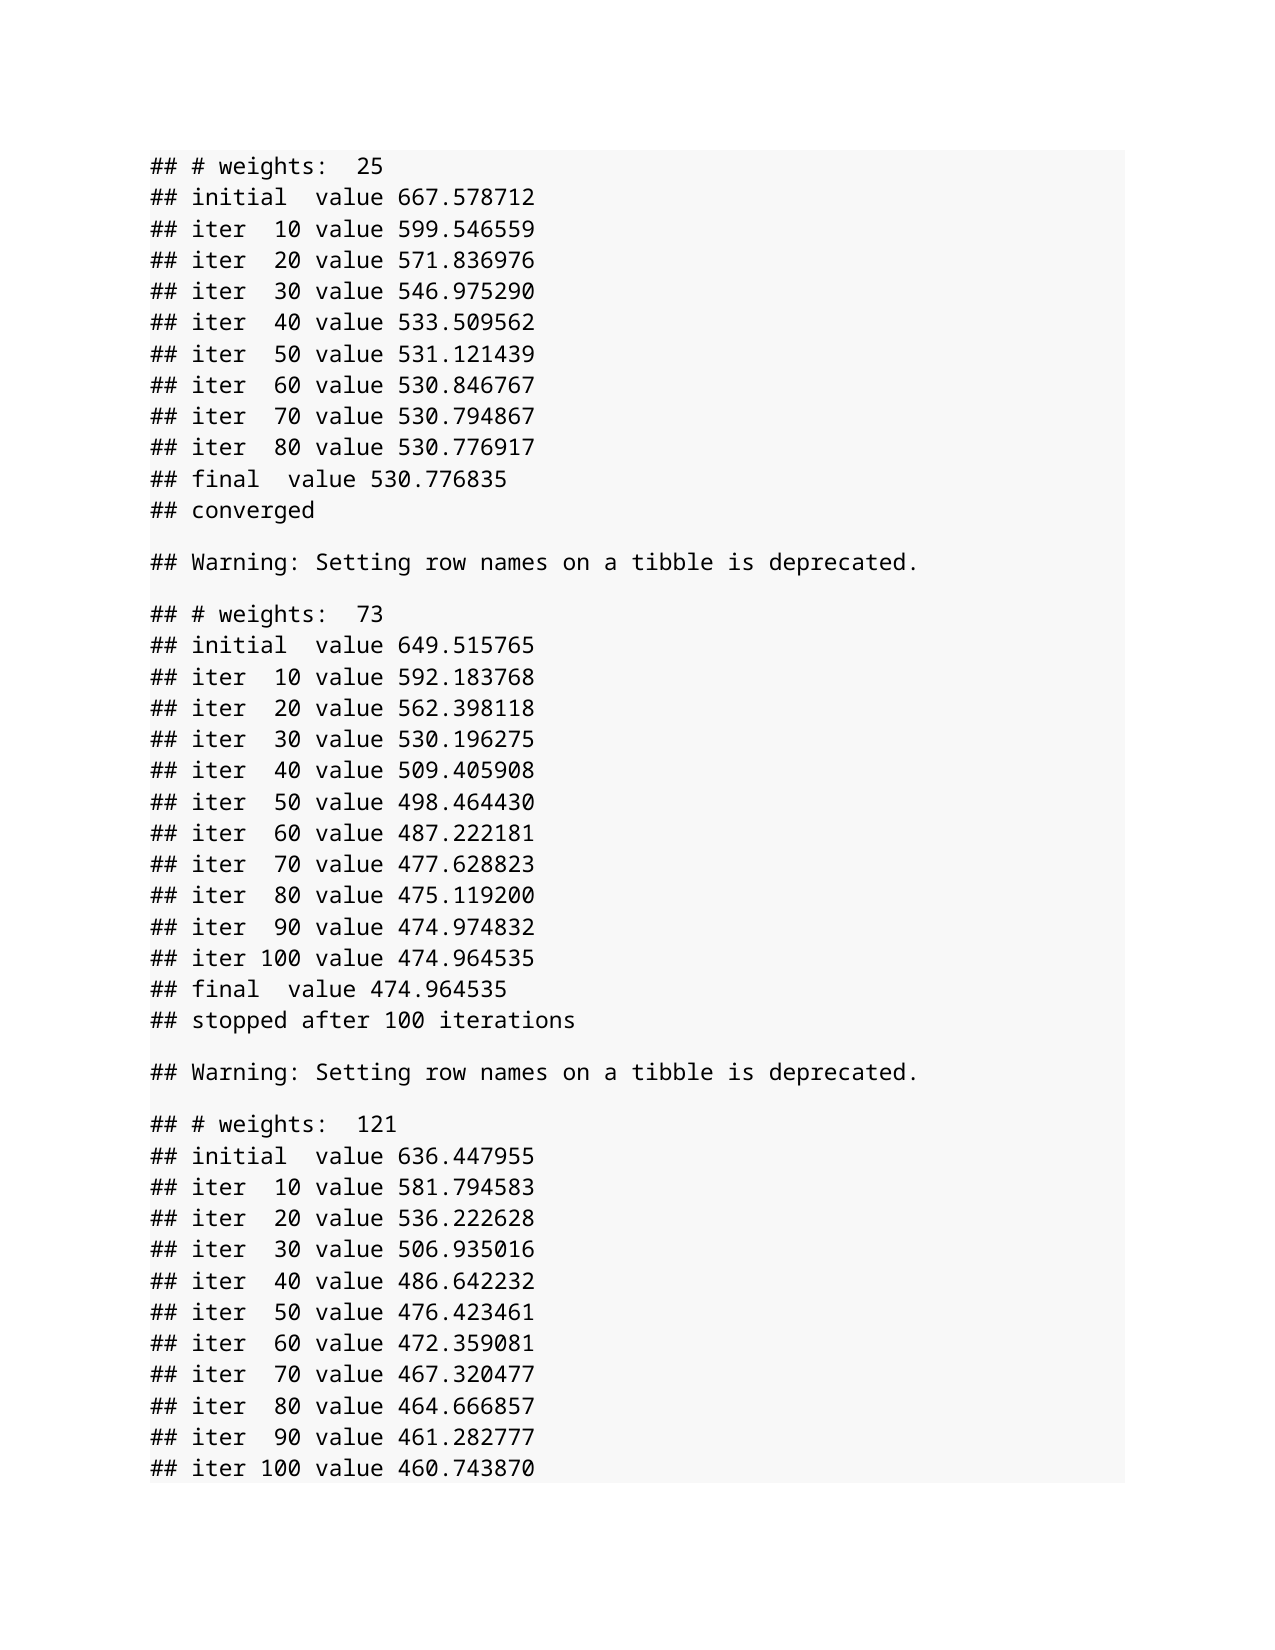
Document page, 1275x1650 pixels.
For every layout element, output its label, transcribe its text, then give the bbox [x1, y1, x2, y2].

text ## # weights: 73 ## initial value 649.515765 ## iter 10 value 592.183768 ## iter 20 value 562.398118 ## iter 30 value 530.196275 ## iter 40 value 509.405908 ## iter 50 value 498.464430 ## iter 60 value 487.222181 ## iter 70 value 477.628823 ## iter 80 value 475.119200 ## iter 90 value 474.974832 ## iter 100 value 474.964535 ## final value 474.964535 ## stopped after 100 iterations [150, 598, 1125, 1035]
text ## # weights: 25 ## initial value 667.578712 ## iter 10 value 599.546559 ## iter 20 value 571.836976 ## iter 30 value 546.975290 ## iter 40 value 533.509562 ## iter 50 value 531.121439 ## iter 60 value 530.846767 ## iter 70 value 530.794867 ## iter 80 value 530.776917 ## final value 530.776835 ## converged [150, 150, 1125, 525]
text ## Warning: Setting row names on a tibble is deprecated. [150, 546, 1125, 577]
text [150, 1108, 1125, 1483]
text ## Warning: Setting row names on a tibble is deprecated. [150, 1056, 1125, 1087]
